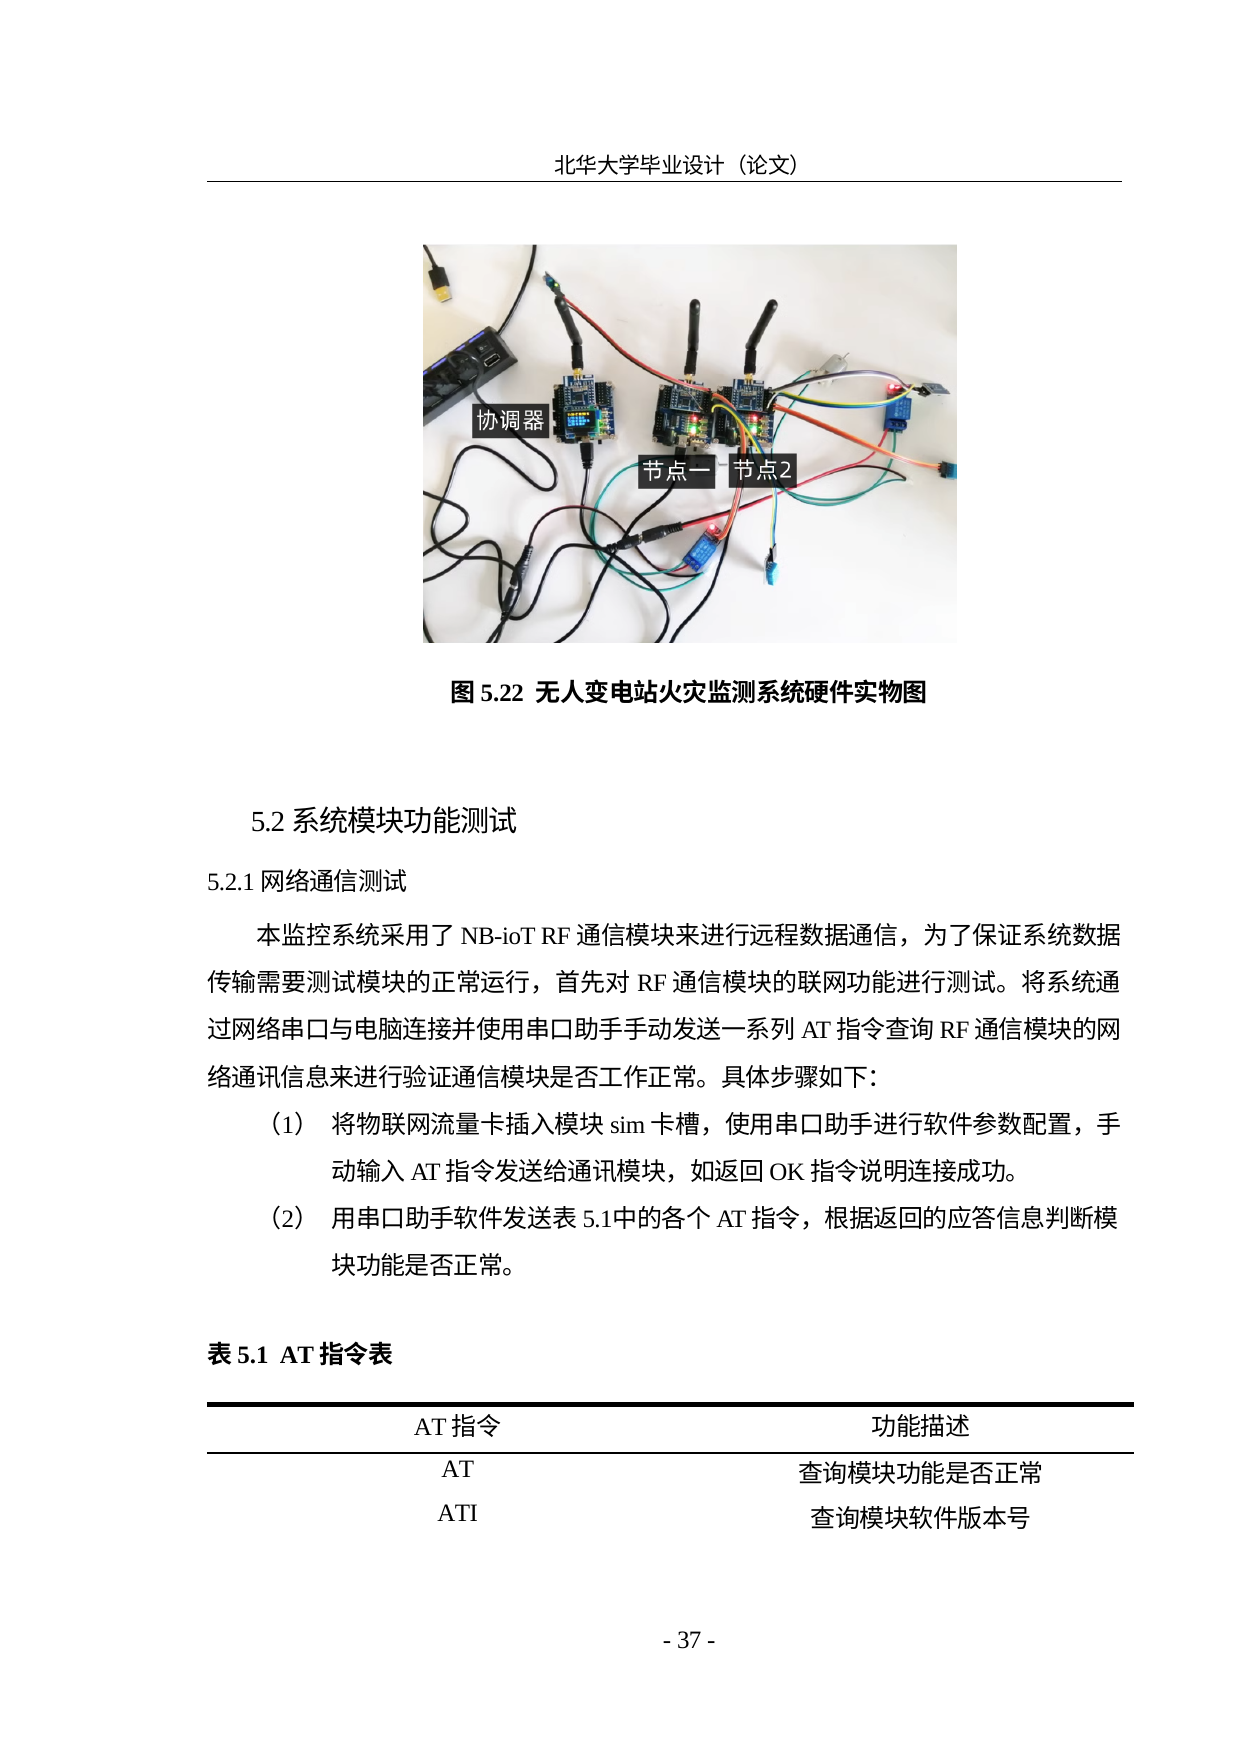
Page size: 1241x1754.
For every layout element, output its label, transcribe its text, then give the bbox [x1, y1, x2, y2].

table_header AT指令 [207, 1407, 665, 1452]
list 用串口助手软件发送表 5.1中的各个AT指令，根据返回的应答信息判断模块功能是否正常。 [256, 1198, 1122, 1282]
text 本监控系统采用了NB-ioT RF通信模块来进行远程数据通信，为了保证系统数据传输需要测试模块的正常运行，首先对RF通信模块的联网功能进行测试。将系统通过网络串口与电脑连接并使用串口助手手动发送一系列AT指令查询RF通信模块的网络通讯信息来进行验证通信模块是否工作正常。具体步骤如下： [207, 916, 1122, 1093]
table_cell 查询模块功能是否正常 [665, 1454, 1134, 1498]
table_cell AT [207, 1454, 665, 1498]
table_cell 查询模块软件版本号 [665, 1499, 1134, 1543]
table_header 功能描述 [665, 1407, 1134, 1452]
subtitle 系统模块功能测试 [251, 798, 1122, 840]
picture [422, 244, 957, 643]
list 将物联网流量卡插入模块sim卡槽，使用串口助手进行软件参数配置，手动输入AT指令发送给通讯模块，如返回OK指令说明连接成功。 [256, 1104, 1122, 1187]
table_cell ATI [207, 1499, 665, 1543]
subtitle 网络通信测试 [207, 861, 1122, 898]
text 表 5.1 AT指令表 [207, 1334, 1122, 1370]
